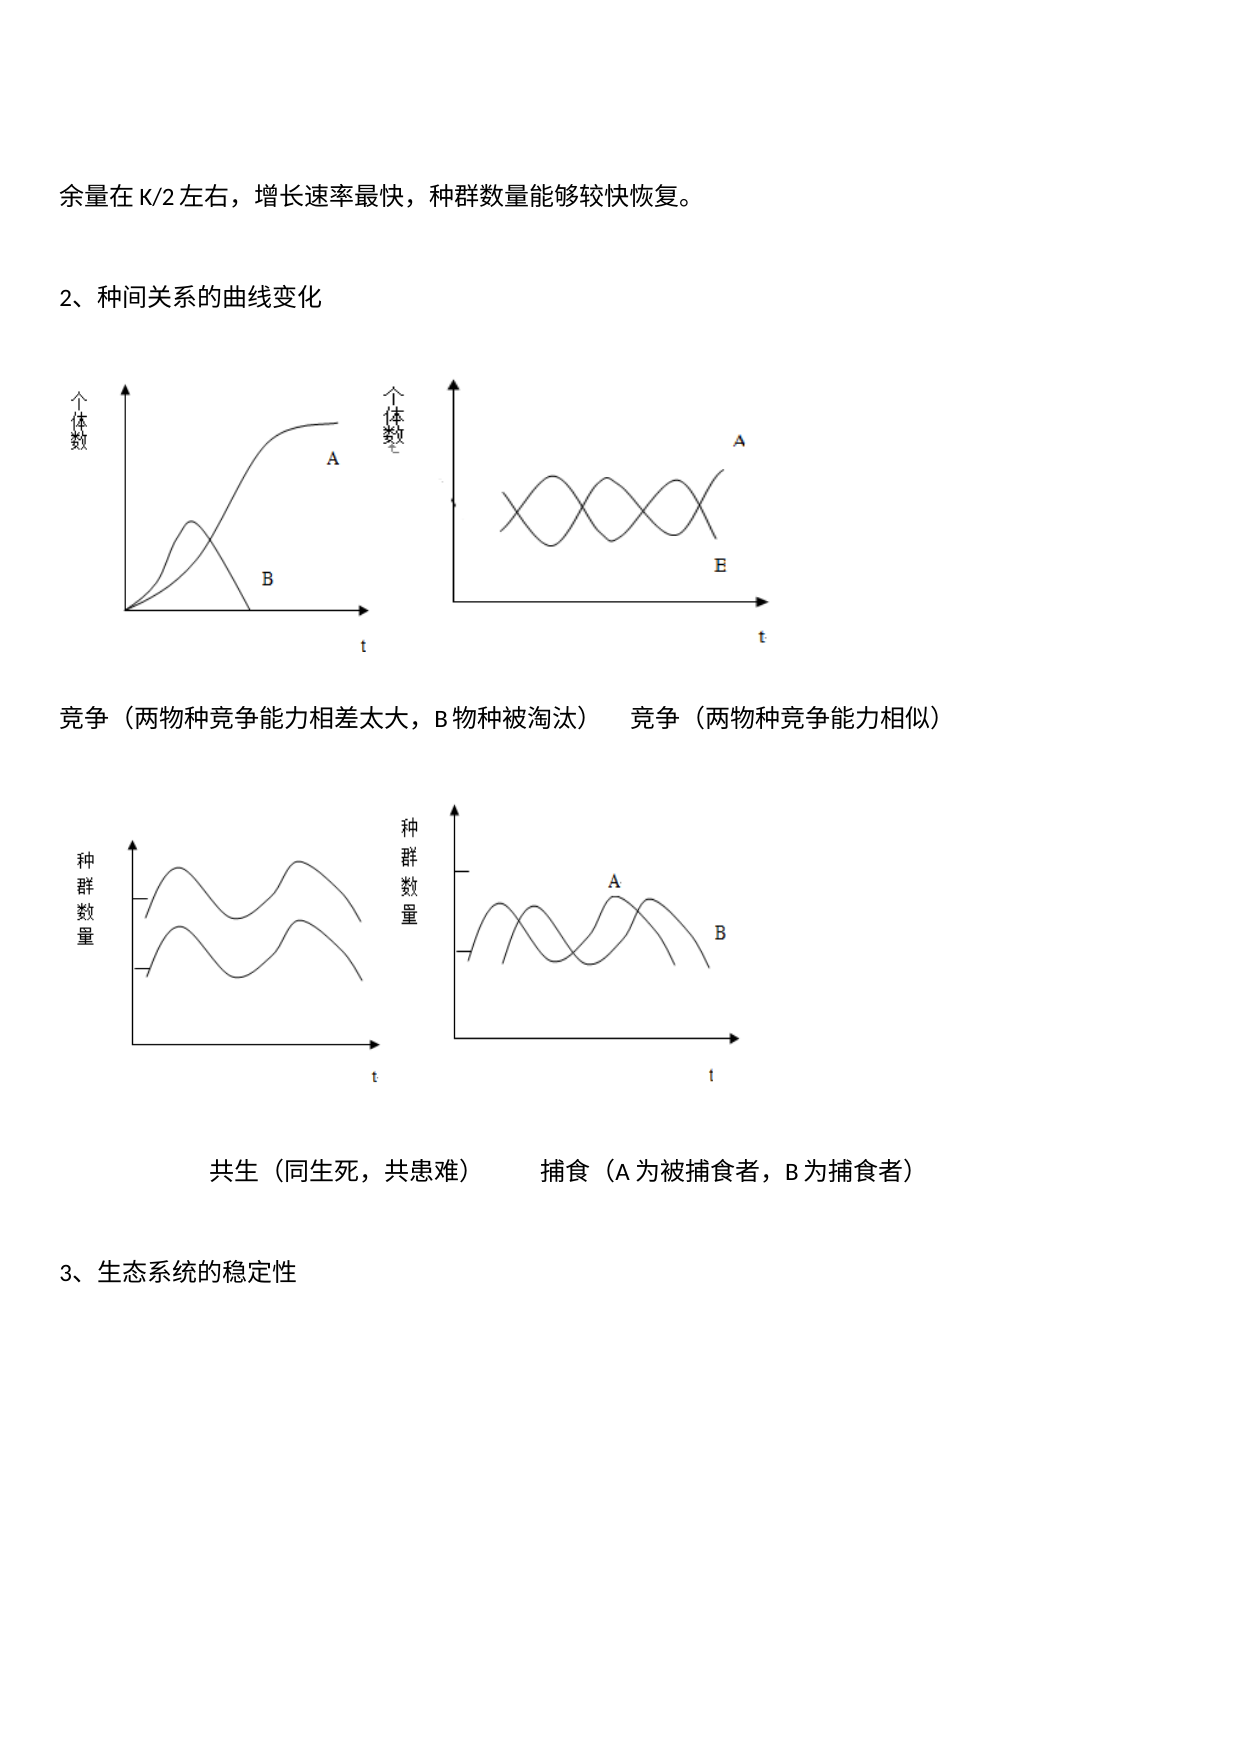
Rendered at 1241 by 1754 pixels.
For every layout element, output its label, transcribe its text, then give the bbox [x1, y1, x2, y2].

text 竞争（两物种竞争能力相差太大，B物种被淘汰） 竞争（两物种竞争能力相似） [59, 684, 1181, 749]
picture [59, 364, 792, 652]
text 3、生态系统的稳定性 [59, 1238, 1181, 1303]
text 共生（同生死，共患难） 捕食（A为被捕食者，B为捕食者） [59, 1137, 1181, 1202]
text 2、种间关系的曲线变化 [59, 263, 1181, 328]
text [59, 162, 1181, 227]
picture [59, 785, 752, 1087]
